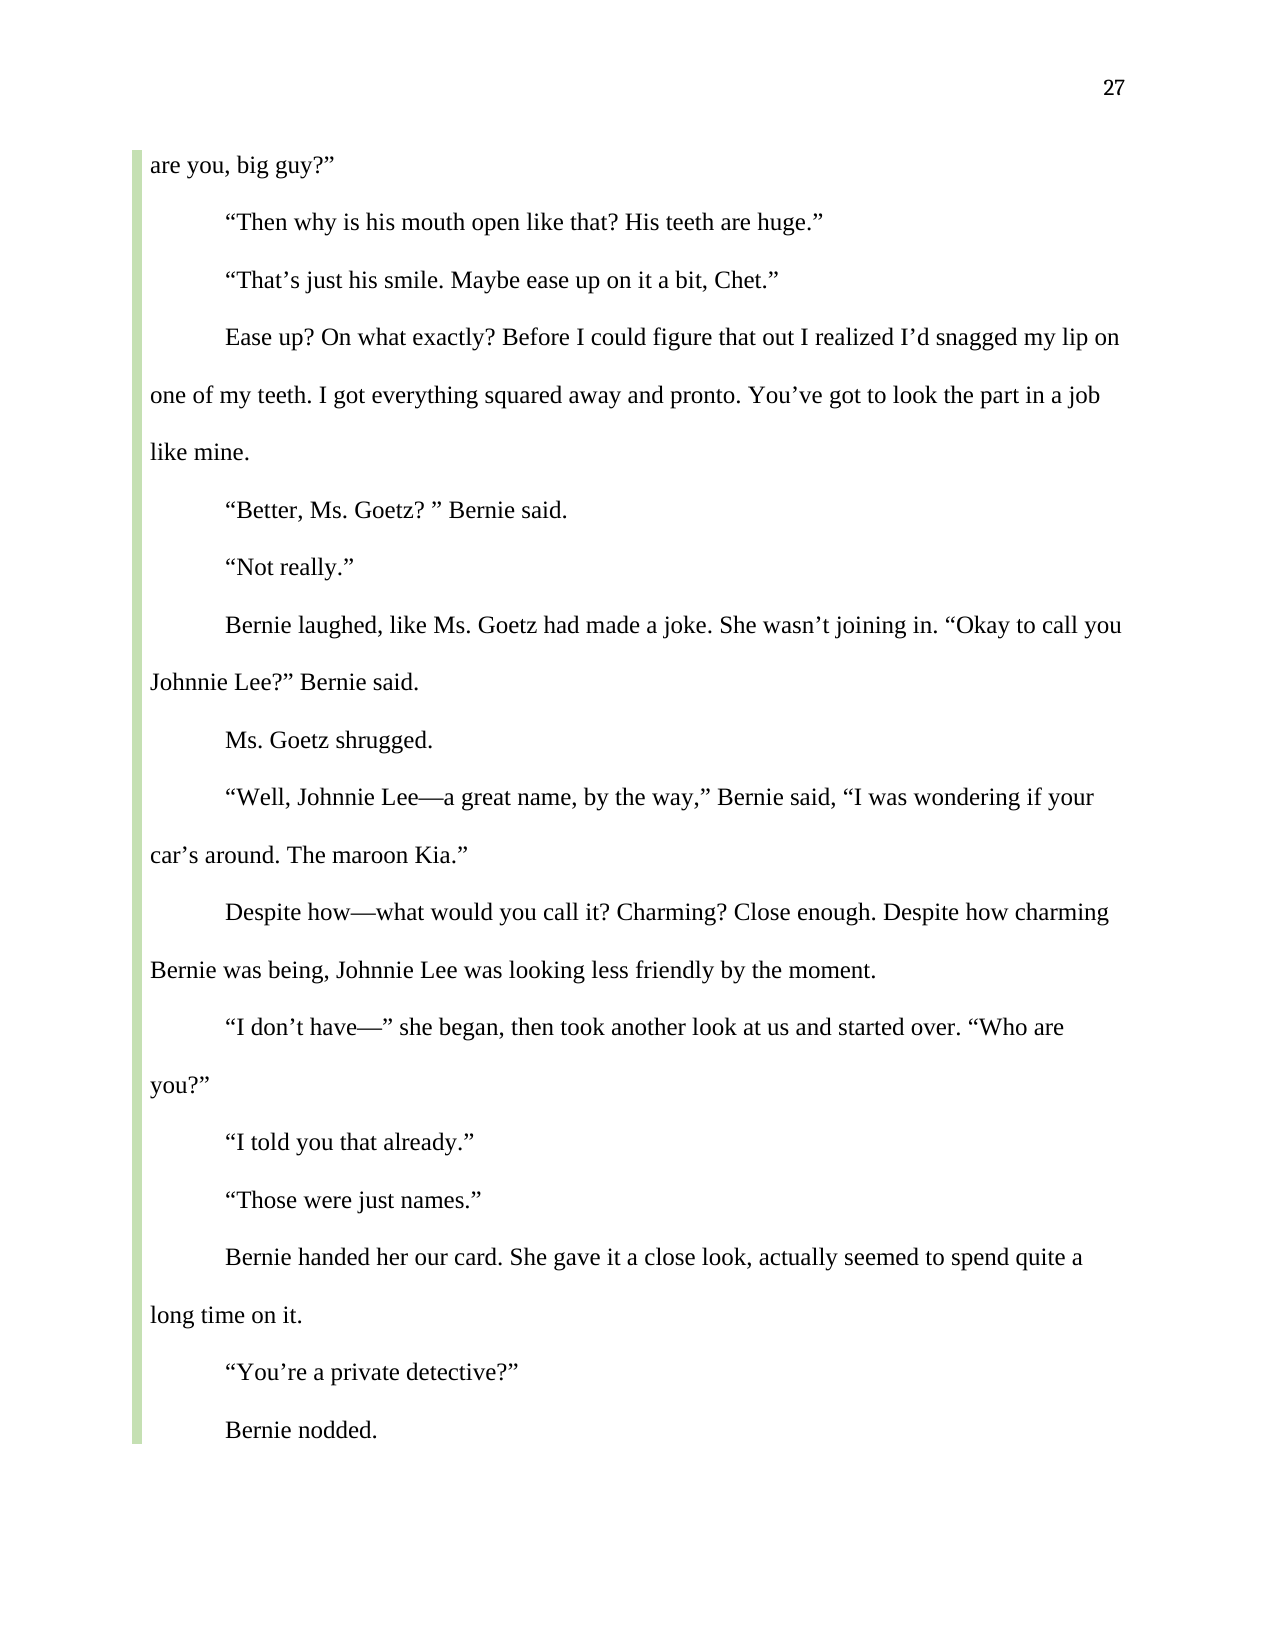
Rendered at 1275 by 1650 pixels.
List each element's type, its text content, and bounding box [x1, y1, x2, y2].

text “The cute little guy’s got nothing to worry about,” said Bernie. “Chet’s not aggressive, are you, big guy?” [150, 150, 1125, 179]
text “That’s just his smile. Maybe ease up on it a bit, Chet.” [142, 265, 1125, 294]
text “I don’t have—” she began, then took another look at us and started over. “Who are you?” [142, 1012, 1125, 1099]
text “Those were just names.” [142, 1185, 1125, 1214]
text Bernie nodded. [142, 1415, 1125, 1444]
text “Well, Johnnie Lee—a great name, by the way,” Bernie said, “I was wondering if your car’s around. The maroon Kia.” [142, 782, 1125, 869]
text Despite how—what would you call it? Charming? Close enough. Despite how charming Bernie was being, Johnnie Lee was looking less friendly by the moment. [142, 897, 1125, 984]
text “Then why is his mouth open like that? His teeth are huge.” [142, 207, 1125, 236]
text “I told you that already.” [142, 1127, 1125, 1156]
text Bernie laughed, like Ms. Goetz had made a joke. She wasn’t joining in. “Okay to call you Johnnie Lee?” Bernie said. [142, 610, 1125, 696]
text “Better, Ms. Goetz? ” Bernie said. [142, 495, 1125, 524]
text Ease up? On what exactly? Before I could figure that out I realized I’d snagged my lip on one of my teeth. I got everything squared away and pronto. You’ve got to look the part in a job like mine. [142, 322, 1125, 466]
text “Not really.” [142, 552, 1125, 581]
text “You’re a private detective?” [142, 1357, 1125, 1386]
text Bernie handed her our card. She gave it a close look, actually seemed to spend quite a long time on it. [142, 1242, 1125, 1329]
text Ms. Goetz shrugged. [142, 725, 1125, 754]
